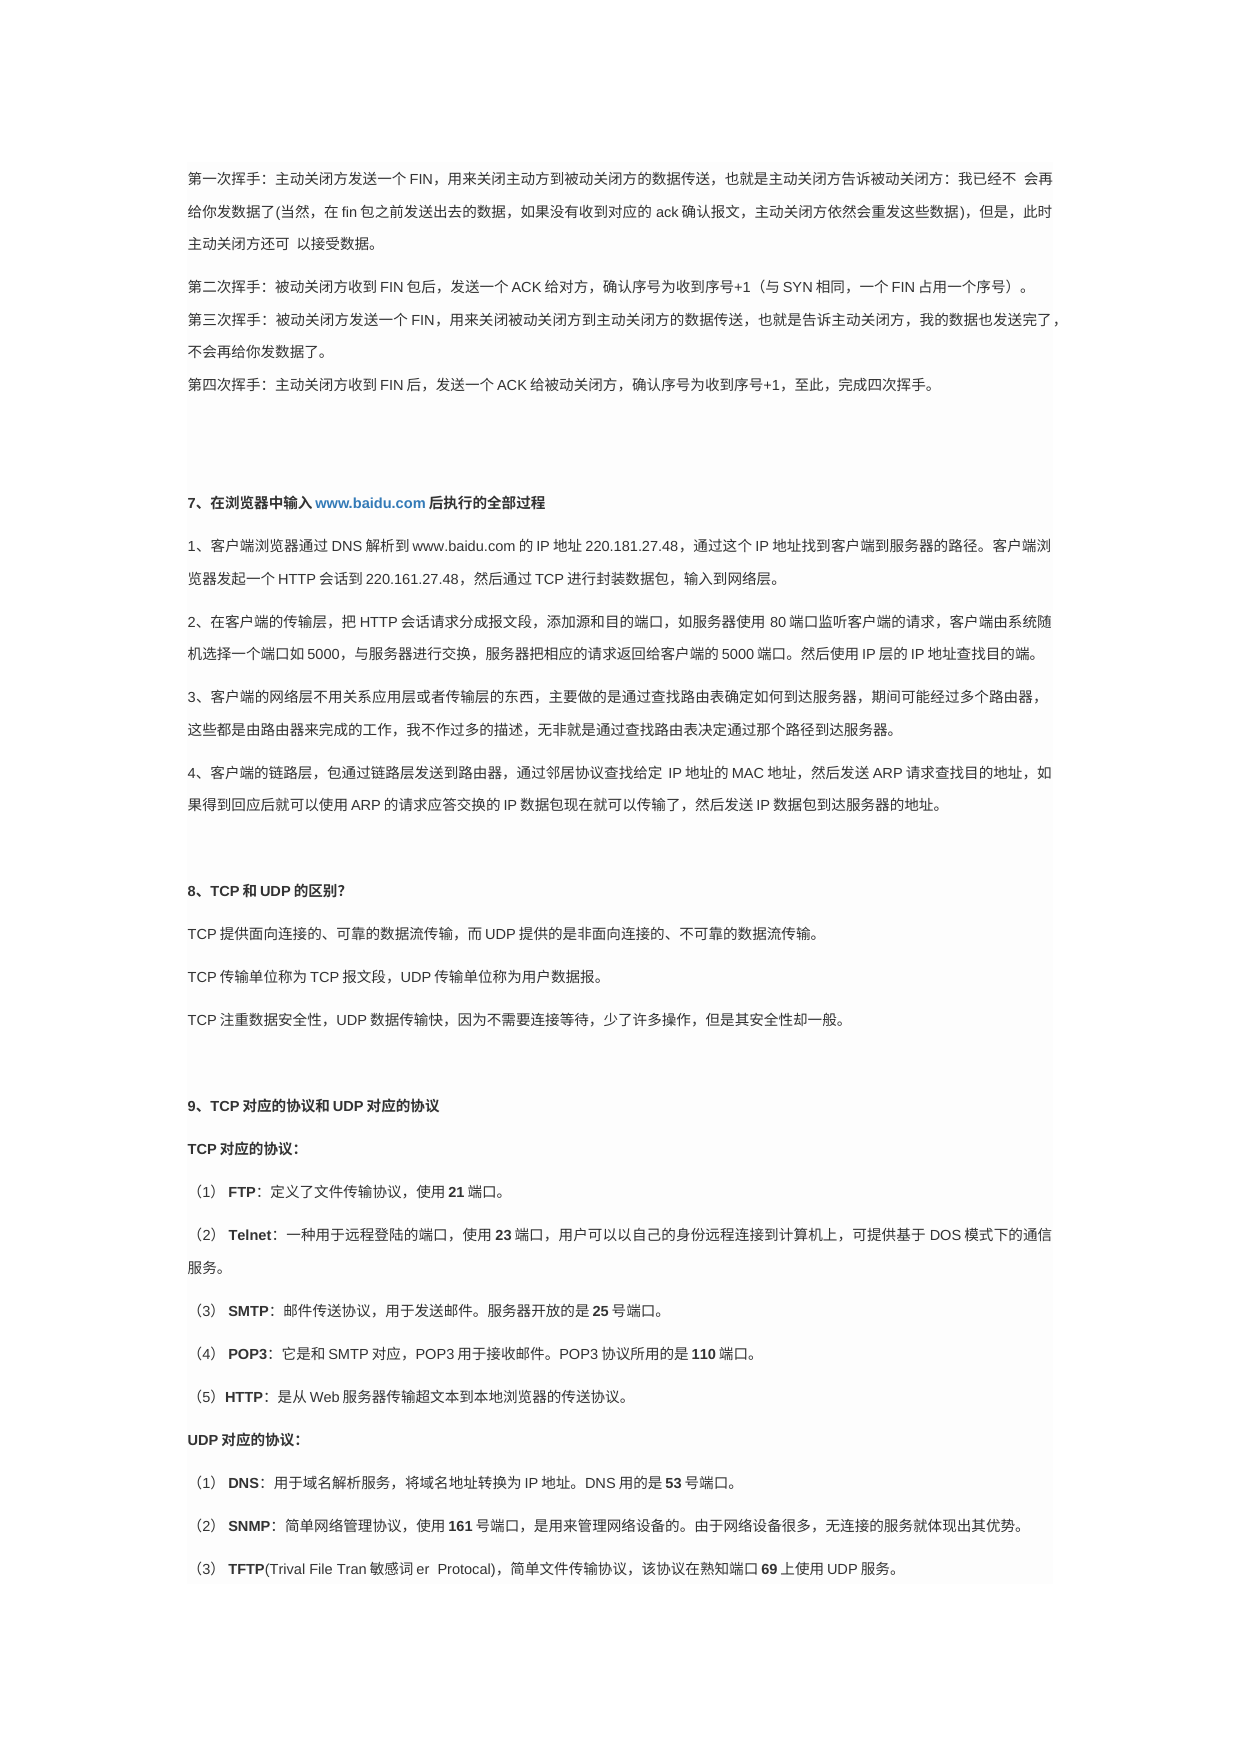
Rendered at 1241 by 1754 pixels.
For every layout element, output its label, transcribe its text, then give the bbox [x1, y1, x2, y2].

text 1、客户端浏览器通过DNS解析到www.baidu.com的IP地址220.181.27.48，通过这个IP地址找到客户端到服务器的路径。客户端浏览器发起一个HTTP会话到220.161.27.48，然后通过TCP进行封装数据包，输入到网络层。 [187, 529, 1053, 594]
text （1） FTP：定义了文件传输协议，使用21端口。 [187, 1175, 1053, 1208]
text （2） SNMP：简单网络管理协议，使用161号端口，是用来管理网络设备的。由于网络设备很多，无连接的服务就体现出其优势。 [187, 1509, 1053, 1541]
text （3） TFTP(Trival File Tran敏感词er Protocal)，简单文件传输协议，该协议在熟知端口69上使用UDP服务。 [187, 1552, 1053, 1584]
text （4） POP3：它是和SMTP对应，POP3用于接收邮件。POP3协议所用的是110端口。 [187, 1337, 1053, 1369]
text TCP对应的协议： [187, 1132, 1053, 1165]
text 9、TCP对应的协议和UDP对应的协议 [187, 1089, 1053, 1122]
text 7、在浏览器中输入www.baidu.com后执行的全部过程 [187, 486, 1053, 518]
text UDP对应的协议： [187, 1423, 1053, 1455]
text （5）HTTP：是从Web服务器传输超文本到本地浏览器的传送协议。 [187, 1380, 1053, 1412]
text 第二次挥手：被动关闭方收到FIN包后，发送一个ACK给对方，确认序号为收到序号+1（与SYN相同，一个FIN占用一个序号）。 第三次挥手：被动关闭方发送一个FIN，用来关闭被动关闭方到主动关闭方的数据传送，也就是告诉主动关闭方，我的数据也发送完了，不会再给你发数据了。 第四次挥手：主动关闭方收到FIN后，发送一个ACK给被动关闭方，确认序号为收到序号+1，至此，完成四次挥手。 [187, 270, 1053, 400]
text （2） Telnet：一种用于远程登陆的端口，使用23端口，用户可以以自己的身份远程连接到计算机上，可提供基于DOS模式下的通信服务。 [187, 1218, 1053, 1283]
text 第一次挥手：主动关闭方发送一个FIN，用来关闭主动方到被动关闭方的数据传送，也就是主动关闭方告诉被动关闭方：我已经不 会再给你发数据了(当然，在fin包之前发送出去的数据，如果没有收到对应的ack确认报文，主动关闭方依然会重发这些数据)，但是，此时主动关闭方还可 以接受数据。 [187, 162, 1053, 259]
text 2、在客户端的传输层，把HTTP会话请求分成报文段，添加源和目的端口，如服务器使用80端口监听客户端的请求，客户端由系统随机选择一个端口如5000，与服务器进行交换，服务器把相应的请求返回给客户端的5000端口。然后使用IP层的IP地址查找目的端。 [187, 604, 1053, 669]
text （1） DNS：用于域名解析服务，将域名地址转换为IP地址。DNS用的是53号端口。 [187, 1466, 1053, 1498]
text TCP提供面向连接的、可靠的数据流传输，而UDP提供的是非面向连接的、不可靠的数据流传输。 [187, 917, 1053, 950]
text 8、TCP和UDP的区别？ [187, 874, 1053, 907]
text （3） SMTP：邮件传送协议，用于发送邮件。服务器开放的是25号端口。 [187, 1294, 1053, 1326]
text 3、客户端的网络层不用关系应用层或者传输层的东西，主要做的是通过查找路由表确定如何到达服务器，期间可能经过多个路由器，这些都是由路由器来完成的工作，我不作过多的描述，无非就是通过查找路由表决定通过那个路径到达服务器。 [187, 680, 1053, 745]
text 4、客户端的链路层，包通过链路层发送到路由器，通过邻居协议查找给定IP地址的MAC地址，然后发送ARP请求查找目的地址，如果得到回应后就可以使用ARP的请求应答交换的IP数据包现在就可以传输了，然后发送IP数据包到达服务器的地址。 [187, 756, 1053, 821]
text TCP传输单位称为TCP报文段，UDP传输单位称为用户数据报。 [187, 960, 1053, 993]
text TCP注重数据安全性，UDP数据传输快，因为不需要连接等待，少了许多操作，但是其安全性却一般。 [187, 1003, 1053, 1036]
